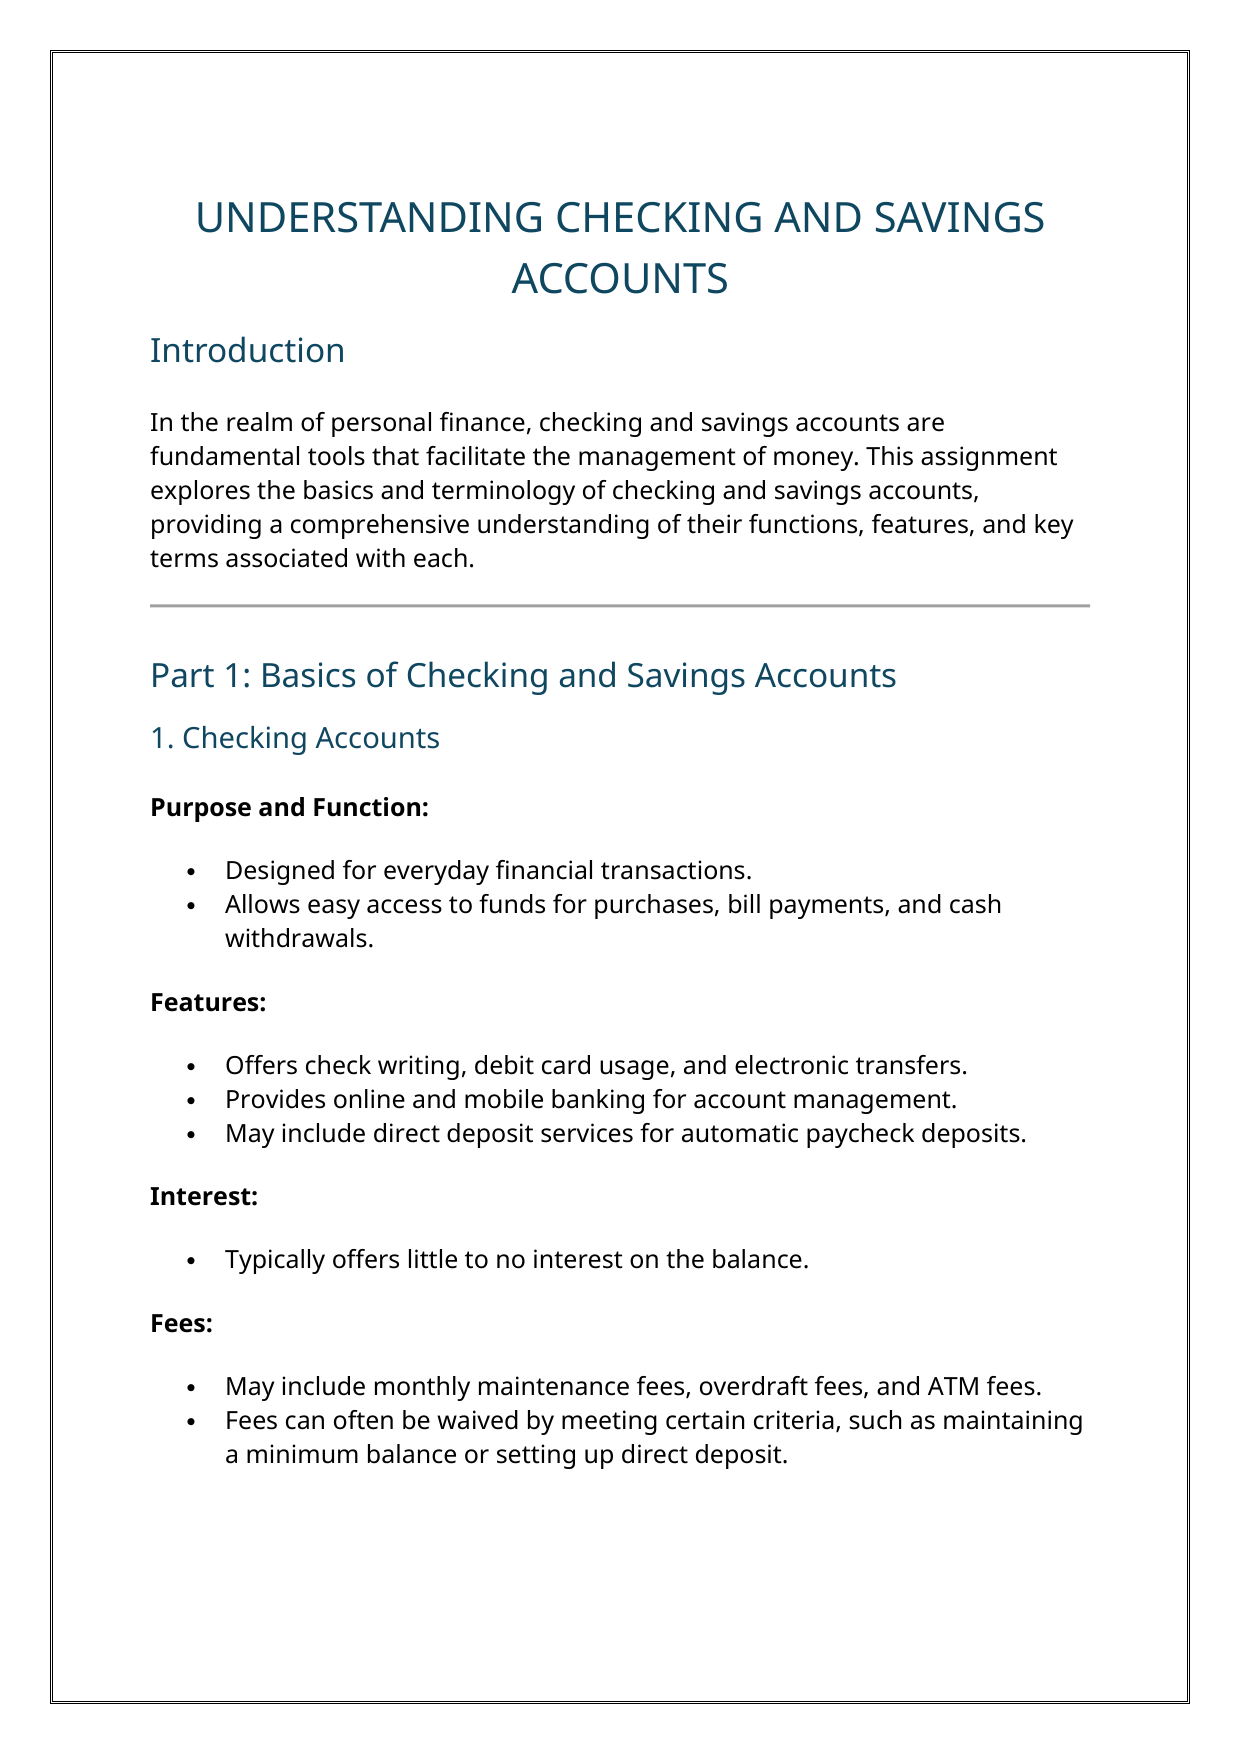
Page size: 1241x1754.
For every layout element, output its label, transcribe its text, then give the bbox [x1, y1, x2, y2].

list Fees can often be waived by meeting certain criteria, such as maintaining a minimum balance or setting up direct deposit. [187, 1403, 1090, 1471]
subtitle Part 1: Basics of Checking and Savings Accounts [150, 652, 1090, 698]
list Designed for everyday financial transactions. [187, 853, 1090, 887]
text Interest: [150, 1179, 1090, 1213]
list Provides online and mobile banking for account management. [187, 1082, 1090, 1116]
text Features: [150, 984, 1090, 1018]
subtitle UNDERSTANDING CHECKING AND SAVINGS ACCOUNTS [150, 187, 1090, 306]
list May include direct deposit services for automatic paycheck deposits. [187, 1116, 1090, 1150]
list Allows easy access to funds for purchases, bill payments, and cash withdrawals. [187, 887, 1090, 955]
subtitle 1. Checking Accounts [150, 718, 1090, 757]
list Typically offers little to no interest on the balance. [187, 1242, 1090, 1276]
list Offers check writing, debit card usage, and electronic transfers. [187, 1048, 1090, 1082]
text Fees: [150, 1305, 1090, 1339]
list May include monthly maintenance fees, overdraft fees, and ATM fees. [187, 1369, 1090, 1403]
text In the realm of personal finance, checking and savings accounts are fundamental tools that facilitate the management of money. This assignment explores the basics and terminology of checking and savings accounts, providing a comprehensive understanding of their functions, features, and key terms associated with each. [150, 405, 1090, 575]
subtitle Introduction [150, 327, 1090, 372]
text Purpose and Function: [150, 790, 1090, 824]
